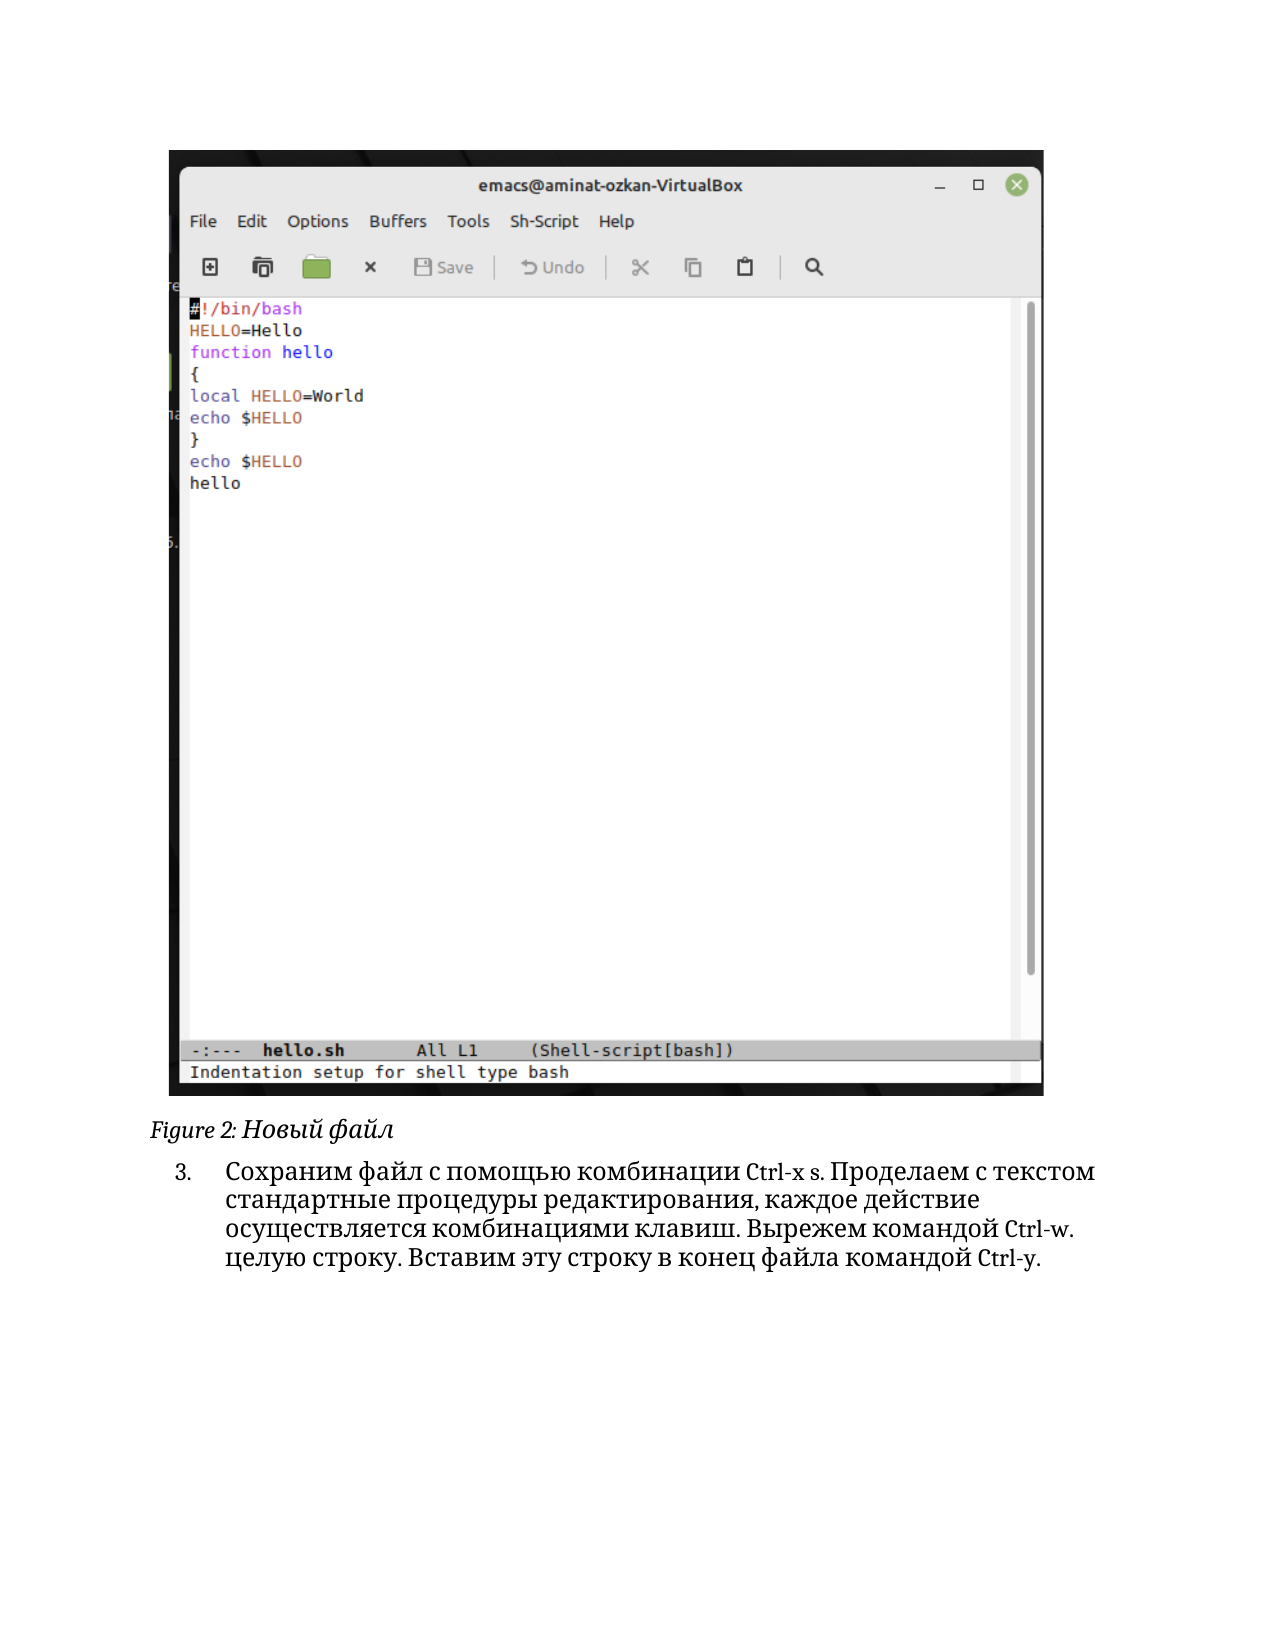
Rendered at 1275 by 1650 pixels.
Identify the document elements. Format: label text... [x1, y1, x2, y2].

text Figure 2: Новый файл [150, 1116, 1125, 1145]
picture [168, 150, 1044, 1096]
list Сохраним файл с помощью комбинации Ctrl-x s. Проделаем с текстом стандартные процедуры редактирования, каждое действие осуществляется комбинациями клавиш. Вырежем командой Ctrl-w. целую строку. Вставим эту строку в конец файла командой Ctrl-y. [175, 1158, 1125, 1273]
